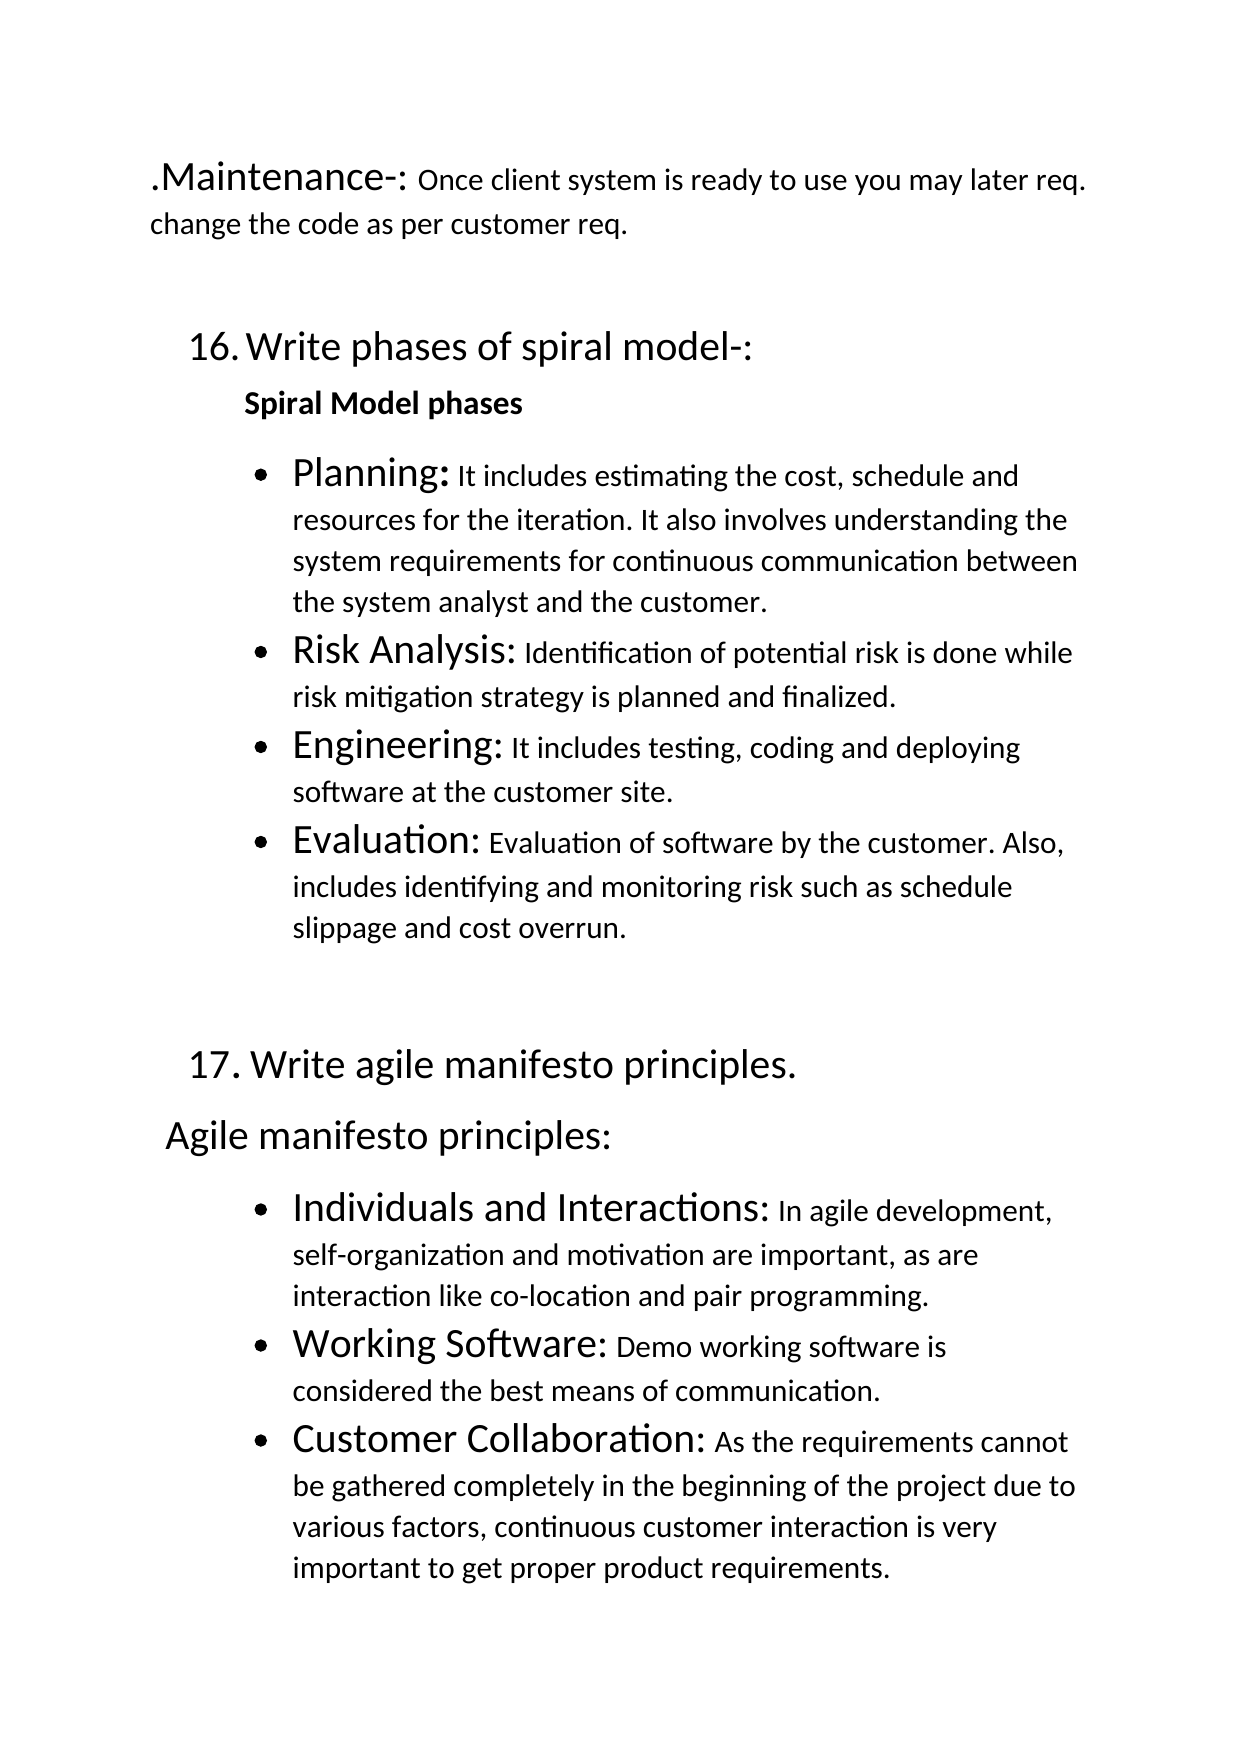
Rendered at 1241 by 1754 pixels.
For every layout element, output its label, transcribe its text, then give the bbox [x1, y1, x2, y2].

text .Maintenance-: Once client system is ready to use you may later req. change the code as per customer req. [150, 150, 1090, 242]
text 16. Write phases of spiral model-: Spiral Model phases [187, 319, 1090, 425]
list Working Software: Demo working software is considered the best means of communication. [255, 1317, 1090, 1409]
list Planning: It includes estimating the cost, schedule and resources for the iteration. It also involves understanding the system requirements for continuous communication between the system analyst and the customer. [255, 446, 1090, 620]
list Engineering: It includes testing, coding and deploying software at the customer site. [255, 718, 1090, 810]
list Customer Collaboration: As the requirements cannot be gathered completely in the beginning of the project due to various factors, continuous customer interaction is very important to get proper product requirements. [255, 1412, 1090, 1586]
list Individuals and Interactions: In agile development, self-organization and motivation are important, as are interaction like co-location and pair programming. [255, 1181, 1090, 1314]
list . Write agile manifesto principles. [187, 1038, 1090, 1088]
list Evaluation: Evaluation of software by the customer. Also, includes identifying and monitoring risk such as schedule slippage and cost overrun. [255, 813, 1090, 946]
list Risk Analysis: Identification of potential risk is done while risk mitigation strategy is planned and finalized. [255, 623, 1090, 715]
text Agile manifesto principles: [150, 1109, 1090, 1160]
